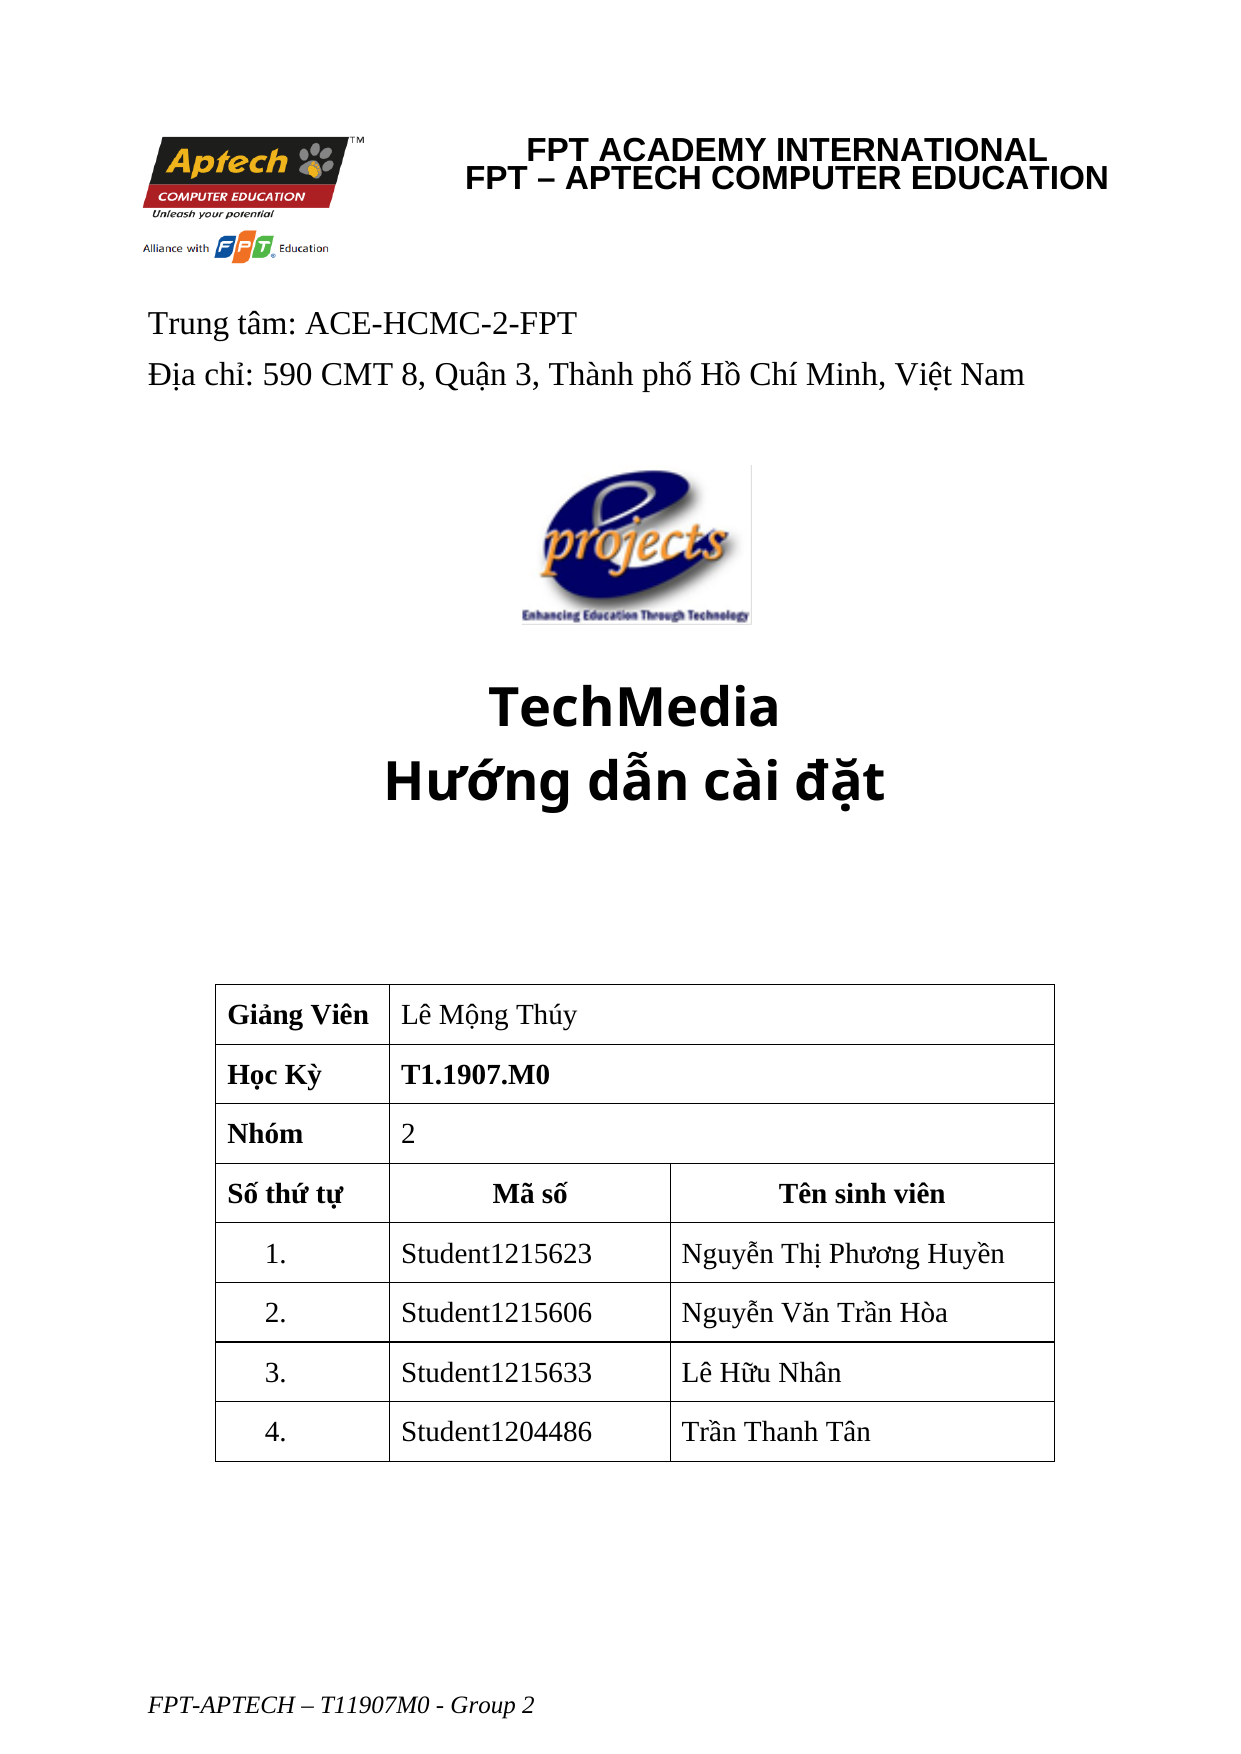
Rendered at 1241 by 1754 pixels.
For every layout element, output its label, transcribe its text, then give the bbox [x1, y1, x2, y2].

table_cell Học Kỳ [216, 1045, 389, 1103]
table_header Lê Mộng Thúy [390, 985, 1054, 1043]
table_cell [216, 1223, 389, 1282]
table_cell Tên sinh viên [671, 1164, 1054, 1222]
table_cell 2 [390, 1104, 1054, 1163]
table_cell Student1215623 [390, 1223, 670, 1282]
title Địa chỉ: 590 CMT 8, Quận 3, Thành phố Hồ Chí Minh, Việt Nam [148, 354, 1150, 393]
table_cell Lê Hữu Nhân [671, 1343, 1054, 1401]
table_cell Nguyễn Thị Phương Huyền [671, 1223, 1054, 1282]
text TechMedia [148, 669, 1122, 742]
table_cell [216, 1402, 389, 1461]
table_cell Số thứ tự [216, 1164, 389, 1222]
table_cell Student1204486 [390, 1402, 670, 1461]
table_cell [216, 1283, 389, 1341]
picture [139, 131, 367, 267]
table_cell Trần Thanh Tân [671, 1402, 1054, 1461]
table_cell Student1215633 [390, 1343, 670, 1401]
table_cell Student1215606 [390, 1283, 670, 1341]
picture [521, 465, 754, 627]
table_cell Nguyễn Văn Trần Hòa [671, 1283, 1054, 1341]
table_cell Mã số [390, 1164, 670, 1222]
text Hướng dẫn cài đặt [148, 742, 1122, 816]
table_header Giảng Viên [216, 985, 389, 1043]
title Trung tâm: ACE-HCMC-2-FPT [148, 303, 1122, 342]
table_cell T1.1907.M0 [390, 1045, 1054, 1103]
table_cell [216, 1343, 389, 1401]
table_cell Nhóm [216, 1104, 389, 1163]
